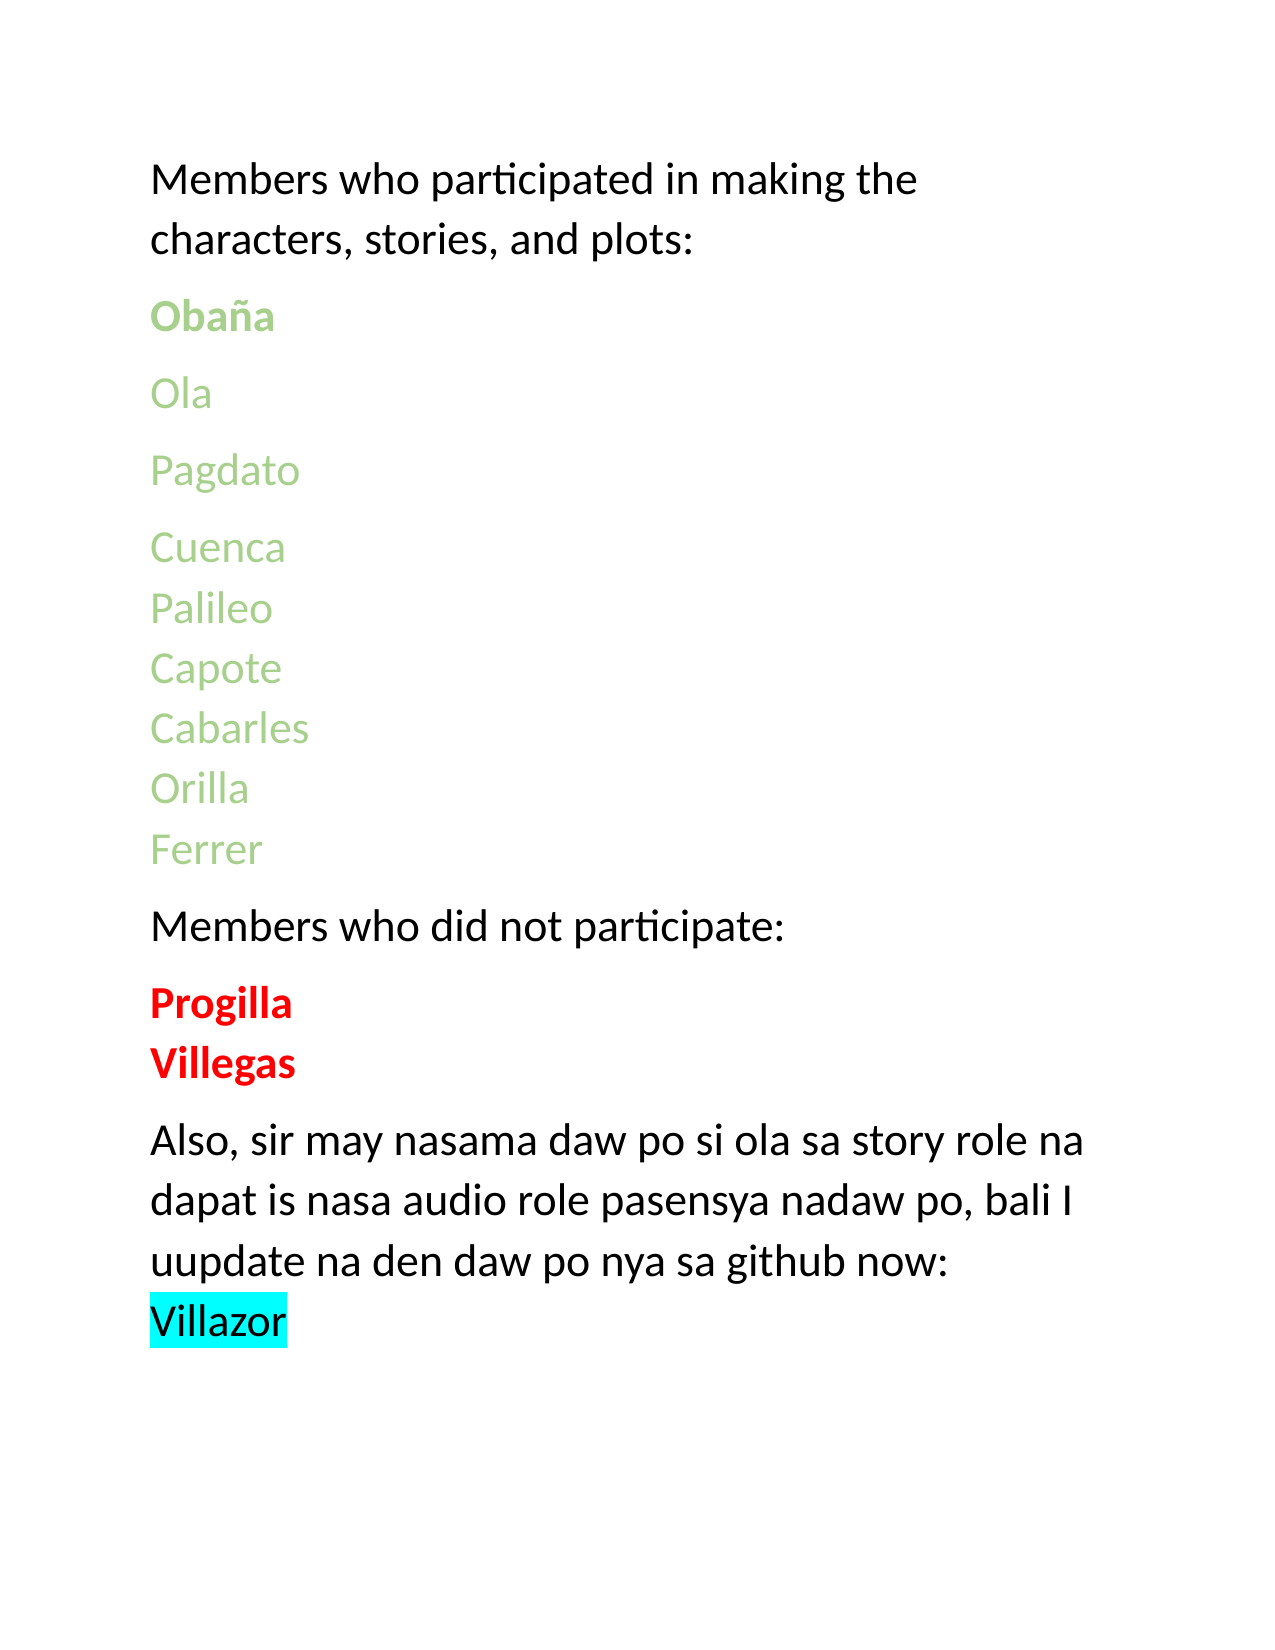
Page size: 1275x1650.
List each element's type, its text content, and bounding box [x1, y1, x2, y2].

text Obaña [150, 287, 1125, 343]
text Members who did not participate: [150, 897, 1125, 953]
text Ola [150, 364, 1125, 420]
text Pagdato [150, 441, 1125, 497]
text Members who participated in making the characters, stories, and plots: [150, 150, 1125, 266]
text Progilla Villegas [150, 974, 1125, 1090]
text Cuenca Palileo Capote Cabarles Orilla Ferrer [150, 518, 1125, 876]
text Also, sir may nasama daw po si ola sa story role na dapat is nasa audio role pasensya nadaw po, bali I uupdate na den daw po nya sa github now: Villazor [150, 1111, 1125, 1348]
